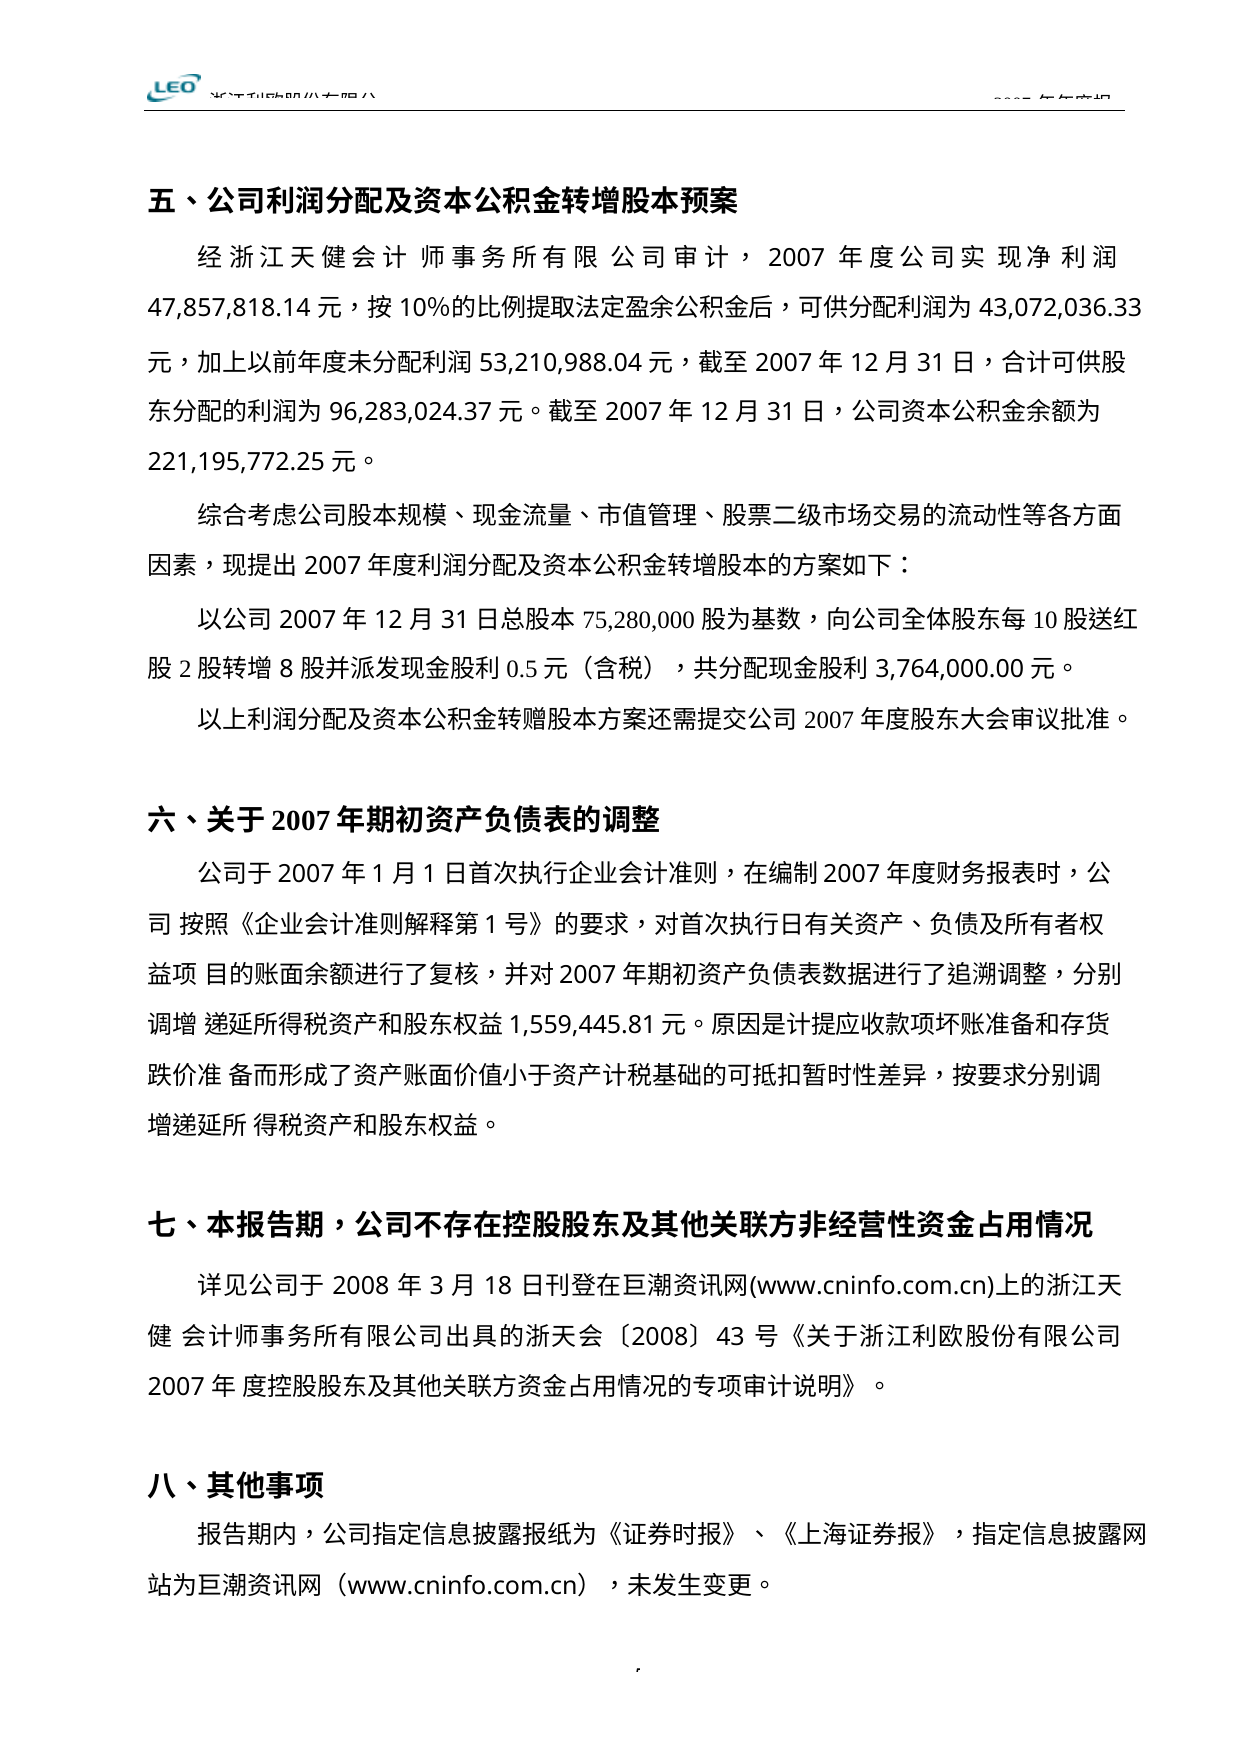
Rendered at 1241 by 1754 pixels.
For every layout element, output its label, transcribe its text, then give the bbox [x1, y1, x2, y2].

text 报告期内，公司指定信息披露报纸为《证券时报》、《上海证券报》，指定信息披露网 [197, 1517, 1196, 1551]
picture [147, 74, 201, 102]
text 因素，现提出 2007 年度利润分配及资本公积金转增股本的方案如下： [147, 548, 1196, 582]
text 以上利润分配及资本公积金转赠股本方案还需提交公司 2007 年度股东大会审议批准。 [197, 702, 1196, 736]
text 以公司 2007 年 12 月 31 日总股本 75,280,000 股为基数，向公司全体股东每 10 股送红 [197, 602, 1196, 636]
text 股 2 股转增 8 股并派发现金股利 0.5 元（含税），共分配现金股利 3,764,000.00 元。 [147, 650, 1196, 684]
subtitle 八、其他事项 [147, 1465, 1196, 1505]
text 经 浙江天健会计 师 事务所有限 公 司 审 计， 2007 年度公司实 现净 利 润 47,857,818.14 元，按 10％的比例提取法定盈余公积金后，可供分配利润为 43,072,036.33 [147, 240, 1196, 324]
text 公司于2007 年1 月1 日首次执行企业会计准则，在编制2007 年度财务报表时，公司 按照《企业会计准则解释第1 号》的要求，对首次执行日有关资产、负债及所有者权益项 目的账面余额进行了复核，并对2007 年期初资产负债表数据进行了追溯调整，分别调增 递延所得税资产和股东权益1,559,445.81元。原因是计提应收款项坏账准备和存货跌价准 备而形成了资产账面价值小于资产计税基础的可抵扣暂时性差异，按要求分别调增递延所 得税资产和股东权益。 [147, 856, 1124, 1142]
text 东分配的利润为 96,283,024.37 元。截至 2007 年 12 月 31 日，公司资本公积金余额为 [147, 394, 1196, 428]
subtitle 七、本报告期，公司不存在控股股东及其他关联方非经营性资金占用情况 [147, 1204, 1196, 1244]
text 元，加上以前年度未分配利润 53,210,988.04 元，截至 2007 年 12 月 31 日，合计可供股 [147, 344, 1196, 378]
text 综合考虑公司股本规模、现金流量、市值管理、股票二级市场交易的流动性等各方面 [197, 498, 1196, 532]
text 221,195,772.25 元。 [147, 444, 1196, 478]
text 站为巨潮资讯网（www.cninfo.com.cn），未发生变更。 [147, 1567, 1196, 1601]
text 详见公司于 2008 年 3 月 18 日刊登在巨潮资讯网(www.cninfo.com.cn)上的浙江天健 会计师事务所有限公司出具的浙天会〔2008〕43 号《关于浙江利欧股份有限公司 2007 年 度控股股东及其他关联方资金占用情况的专项审计说明》。 [147, 1268, 1123, 1402]
subtitle 六、关于2007年期初资产负债表的调整 [147, 799, 1196, 839]
subtitle 五、公司利润分配及资本公积金转增股本预案 [147, 181, 1196, 220]
